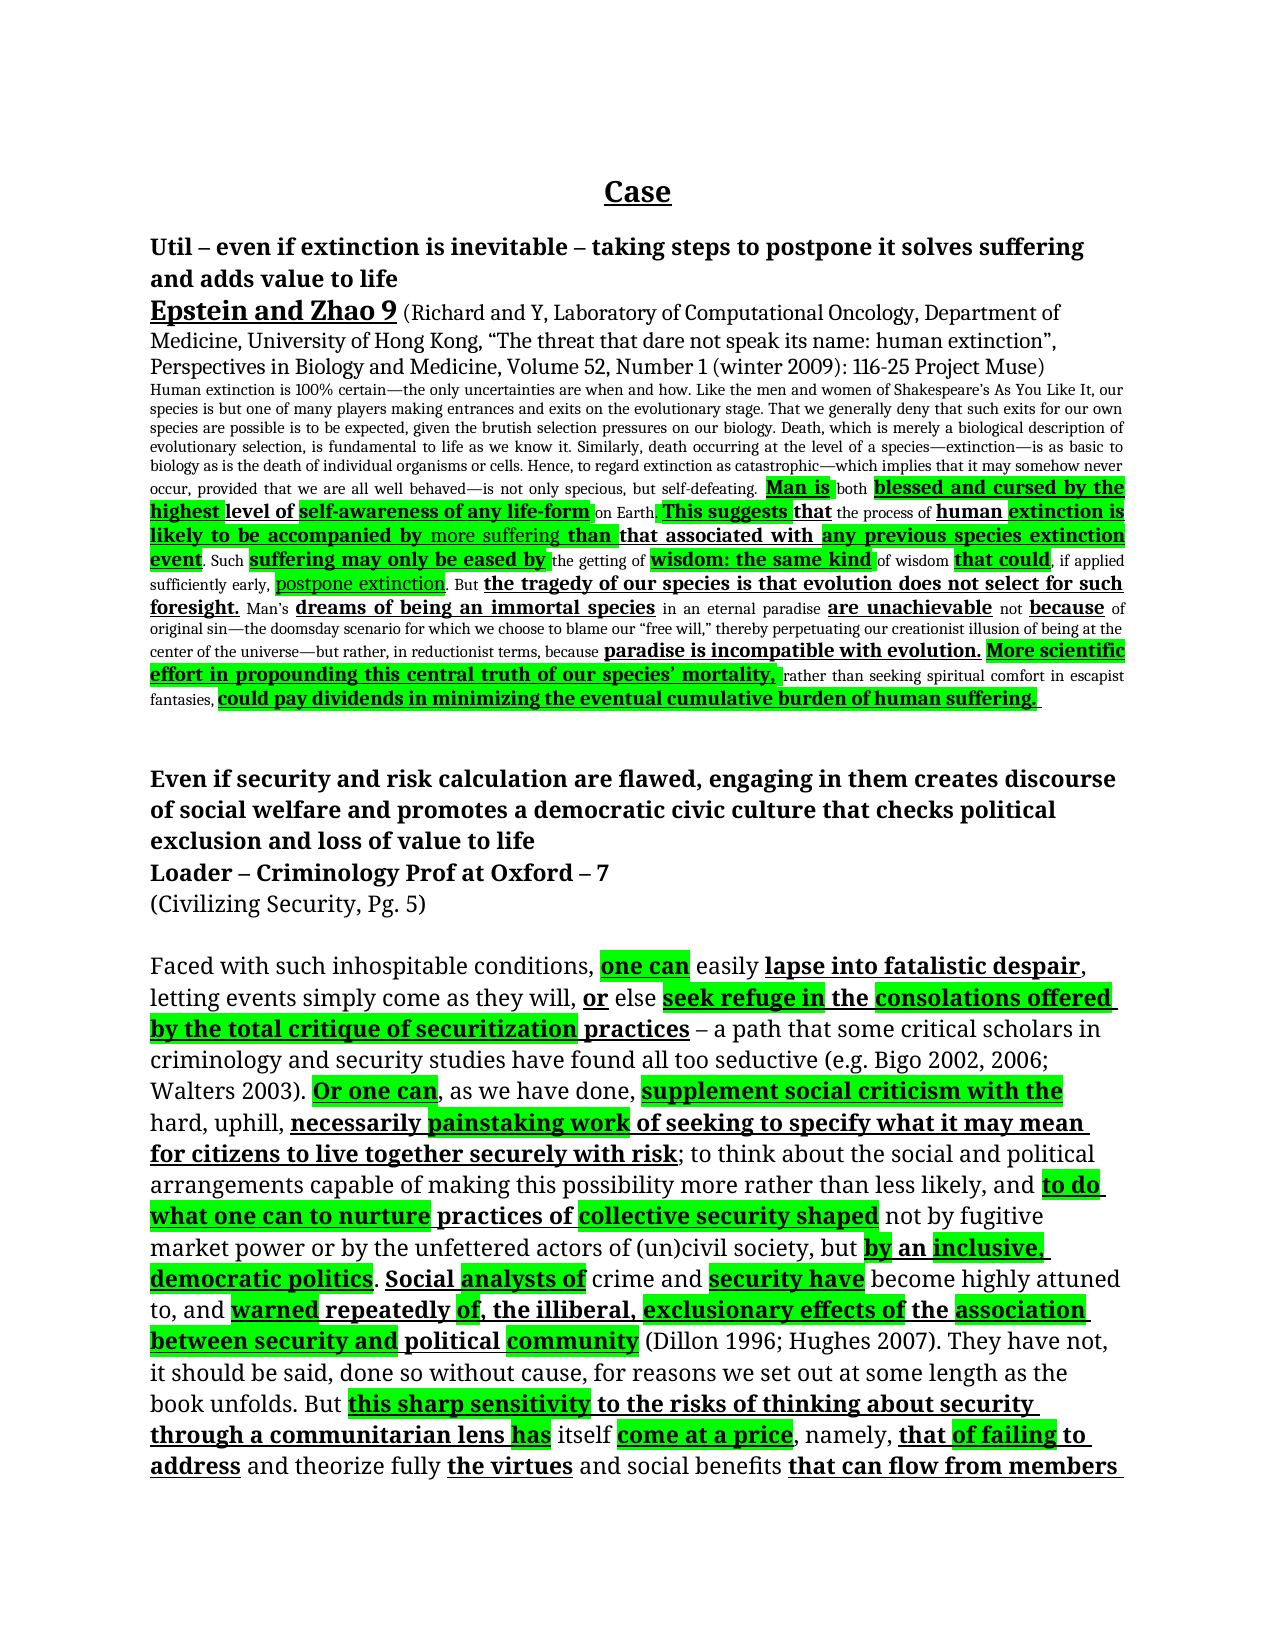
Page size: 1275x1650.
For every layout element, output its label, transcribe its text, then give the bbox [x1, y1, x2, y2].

text Epstein and Zhao 9 (Richard and Y, Laboratory of Computational Oncology, Department of Medicine, University of Hong Kong, “The threat that dare not speak its name: human extinction”, Perspectives in Biology and Medicine, Volume 52, Number 1 (winter 2009): 116-25 Project Muse) [150, 294, 1125, 380]
text Loader – Criminology Prof at Oxford – 7 [150, 857, 1125, 888]
text (Civilizing Security, Pg. 5) [150, 888, 1125, 919]
subtitle Util – even if extinction is inevitable – taking steps to postpone it solves suffering and adds value to life [150, 231, 1125, 294]
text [150, 950, 1125, 1482]
subtitle Even if security and risk calculation are flawed, engaging in them creates discourse of social welfare and promotes a democratic civic culture that checks political exclusion and loss of value to life [150, 763, 1125, 857]
text Human extinction is 100% certain—the only uncertainties are when and how. Like the men and women of Shakespeare’s As You Like It, our species is but one of many players making entrances and exits on the evolutionary stage. That we generally deny that such exits for our own species are possible is to be expected, given the brutish selection pressures on our biology. Death, which is merely a biological description of evolutionary selection, is fundamental to life as we know it. Similarly, death occurring at the level of a species—extinction—is as basic to biology as is the death of individual organisms or cells. Hence, to regard extinction as catastrophic—which implies that it may somehow never occur, provided that we are all well behaved—is not only specious, but self-defeating. Man is both blessed and cursed by the highest level of self-awareness of any life-form on Earth. This suggests that the process of human extinction is likely to be accompanied by more suffering than that associated with any previous species extinction event. Such suffering may only be eased by the getting of wisdom: the same kind of wisdom that could, if applied sufficiently early, postpone extinction. But the tragedy of our species is that evolution does not select for such foresight. Man’s dreams of being an immortal species in an eternal paradise are unachievable not because of original sin—the doomsday scenario for which we choose to blame our “free will,” thereby perpetuating our creationist illusion of being at the center of the universe—but rather, in reductionist terms, because paradise is incompatible with evolution. More scientific effort in propounding this central truth of our species’ mortality, rather than seeking spiritual comfort in escapist fantasies, could pay dividends in minimizing the eventual cumulative burden of human suffering. [150, 545, 1125, 711]
text Human extinction is 100% certain—the only uncertainties are when and how. Like the men and women of Shakespeare’s As You Like It, our species is but one of many players making entrances and exits on the evolutionary stage. That we generally deny that such exits for our own species are possible is to be expected, given the brutish selection pressures on our biology. Death, which is merely a biological description of evolutionary selection, is fundamental to life as we know it. Similarly, death occurring at the level of a species—extinction—is as basic to biology as is the death of individual organisms or cells. Hence, to regard extinction as catastrophic—which implies that it may somehow never occur, provided that we are all well behaved—is not only specious, but self-defeating. Man is both blessed and cursed by the highest level of self-awareness of any life-form on Earth. This suggests that the process of human extinction is likely to be accompanied by more suffering than that associated with any previous species extinction event. Such suffering may only be eased by the getting of wisdom: the same kind of wisdom that could, if applied sufficiently early, postpone extinction. But the tragedy of our species is that evolution does not select for such foresight. Man’s dreams of being an immortal species in an eternal paradise are unachievable not because of original sin—the doomsday scenario for which we choose to blame our “free will,” thereby perpetuating our creationist illusion of being at the center of the universe—but rather, in reductionist terms, because paradise is incompatible with evolution. More scientific effort in propounding this central truth of our species’ mortality, rather than seeking spiritual comfort in escapist fantasies, could pay dividends in minimizing the eventual cumulative burden of human suffering. [150, 380, 1125, 544]
subtitle Case [150, 171, 1125, 211]
